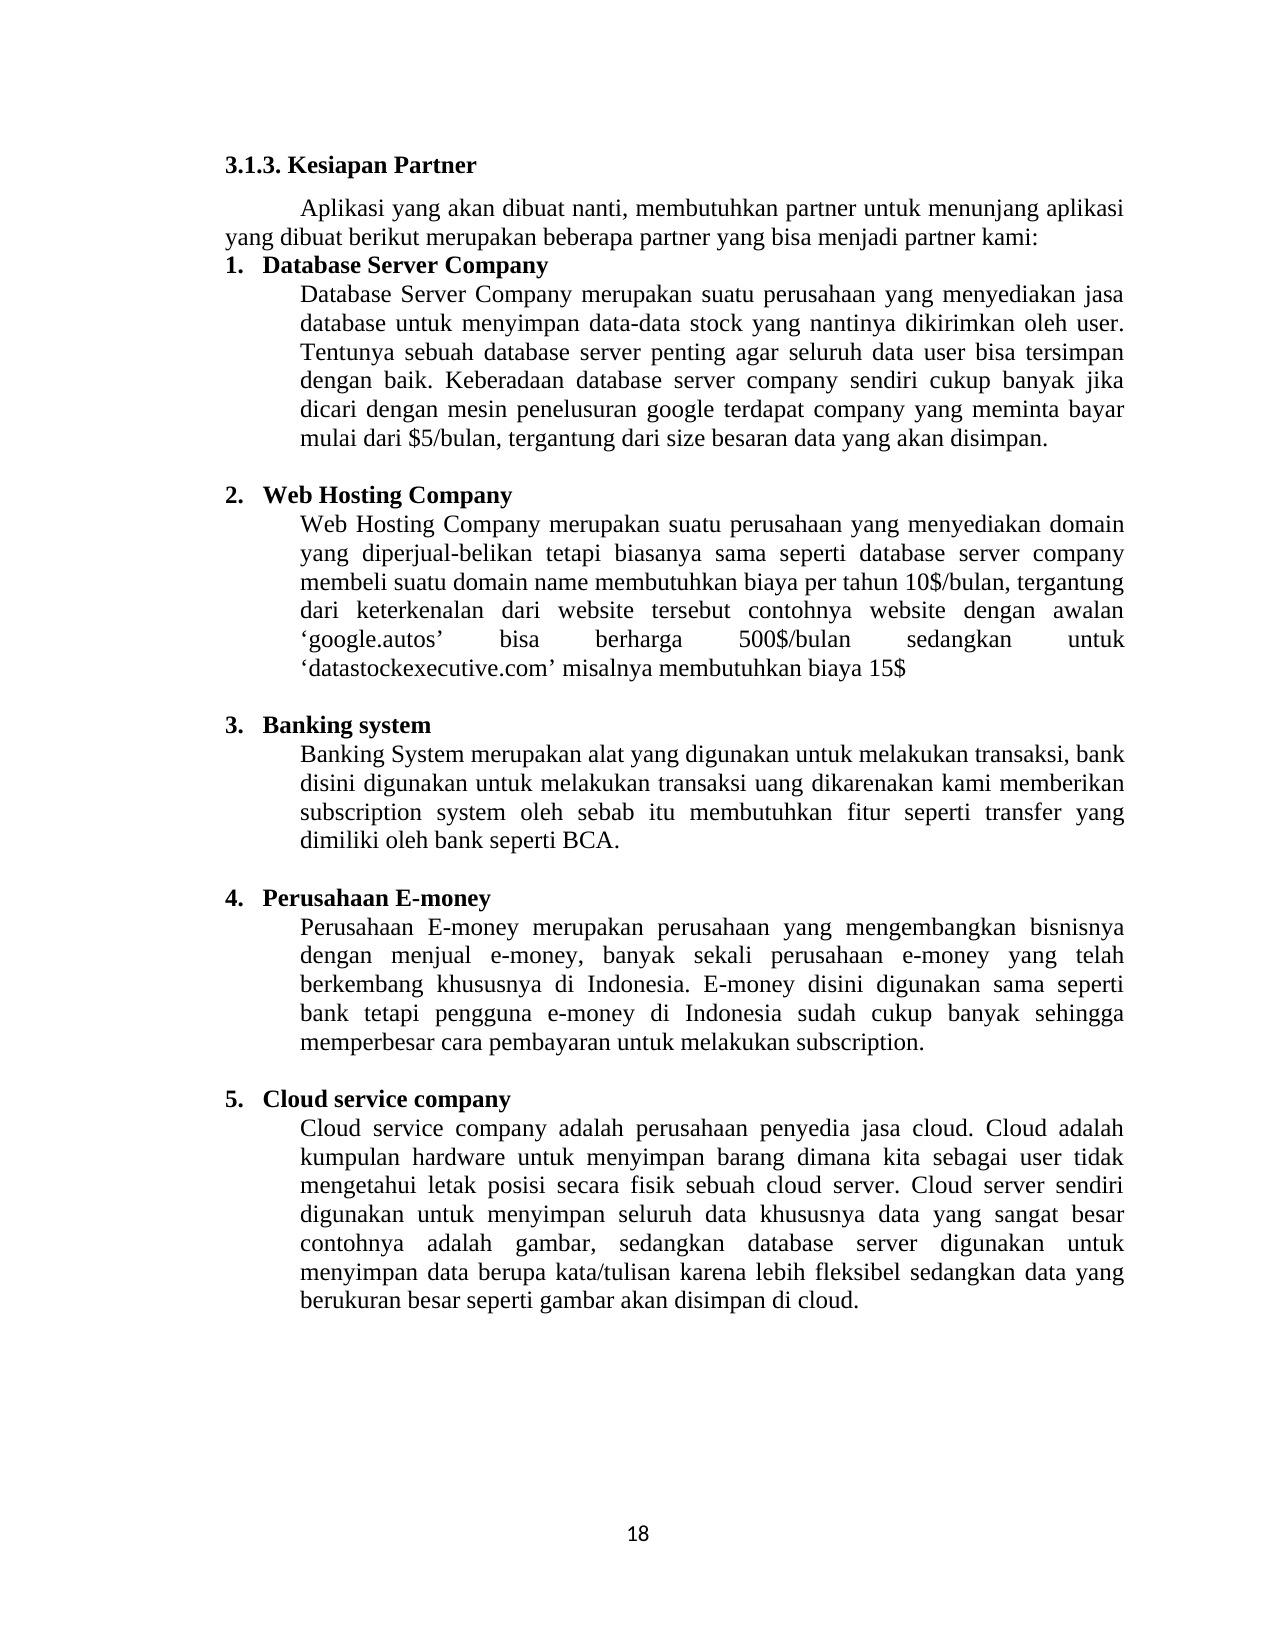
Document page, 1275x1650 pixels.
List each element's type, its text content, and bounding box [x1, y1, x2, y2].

list Banking system [225, 711, 1125, 739]
text Cloud service company adalah perusahaan penyedia jasa cloud. Cloud adalah kumpulan hardware untuk menyimpan barang dimana kita sebagai user tidak mengetahui letak posisi secara fisik sebuah cloud server. Cloud server sendiri digunakan untuk menyimpan seluruh data khususnya data yang sangat besar contohnya adalah gambar, sedangkan database server digunakan untuk menyimpan data berupa kata/tulisan karena lebih fleksibel sedangkan data yang berukuran besar seperti gambar akan disimpan di cloud. [300, 1113, 1125, 1314]
list Perusahaan E-money [225, 883, 1125, 912]
text Aplikasi yang akan dibuat nanti, membutuhkan partner untuk menunjang aplikasi yang dibuat berikut merupakan beberapa partner yang bisa menjadi partner kami: [225, 193, 1125, 251]
list Database Server Company [225, 251, 1125, 279]
text Banking System merupakan alat yang digunakan untuk melakukan transaksi, bank disini digunakan untuk melakukan transaksi uang dikarenakan kami memberikan subscription system oleh sebab itu membutuhkan fitur seperti transfer yang dimiliki oleh bank seperti BCA. [300, 739, 1125, 854]
list Cloud service company [225, 1084, 1125, 1113]
subtitle 3.1.3. Kesiapan Partner [225, 150, 1125, 179]
text Web Hosting Company merupakan suatu perusahaan yang menyediakan domain yang diperjual-belikan tetapi biasanya sama seperti database server company membeli suatu domain name membutuhkan biaya per tahun 10$/bulan, tergantung dari keterkenalan dari website tersebut contohnya website dengan awalan ‘google.autos’ bisa berharga 500$/bulan sedangkan untuk ‘datastockexecutive.com’ misalnya membutuhkan biaya 15$ [300, 509, 1125, 682]
list Web Hosting Company [225, 481, 1125, 509]
text Perusahaan E-money merupakan perusahaan yang mengembangkan bisnisnya dengan menjual e-money, banyak sekali perusahaan e-money yang telah berkembang khususnya di Indonesia. E-money disini digunakan sama seperti bank tetapi pengguna e-money di Indonesia sudah cukup banyak sehingga memperbesar cara pembayaran untuk melakukan subscription. [300, 912, 1125, 1056]
text Database Server Company merupakan suatu perusahaan yang menyediakan jasa database untuk menyimpan data-data stock yang nantinya dikirimkan oleh user. Tentunya sebuah database server penting agar seluruh data user bisa tersimpan dengan baik. Keberadaan database server company sendiri cukup banyak jika dicari dengan mesin penelusuran google terdapat company yang meminta bayar mulai dari $5/bulan, tergantung dari size besaran data yang akan disimpan. [300, 279, 1125, 452]
